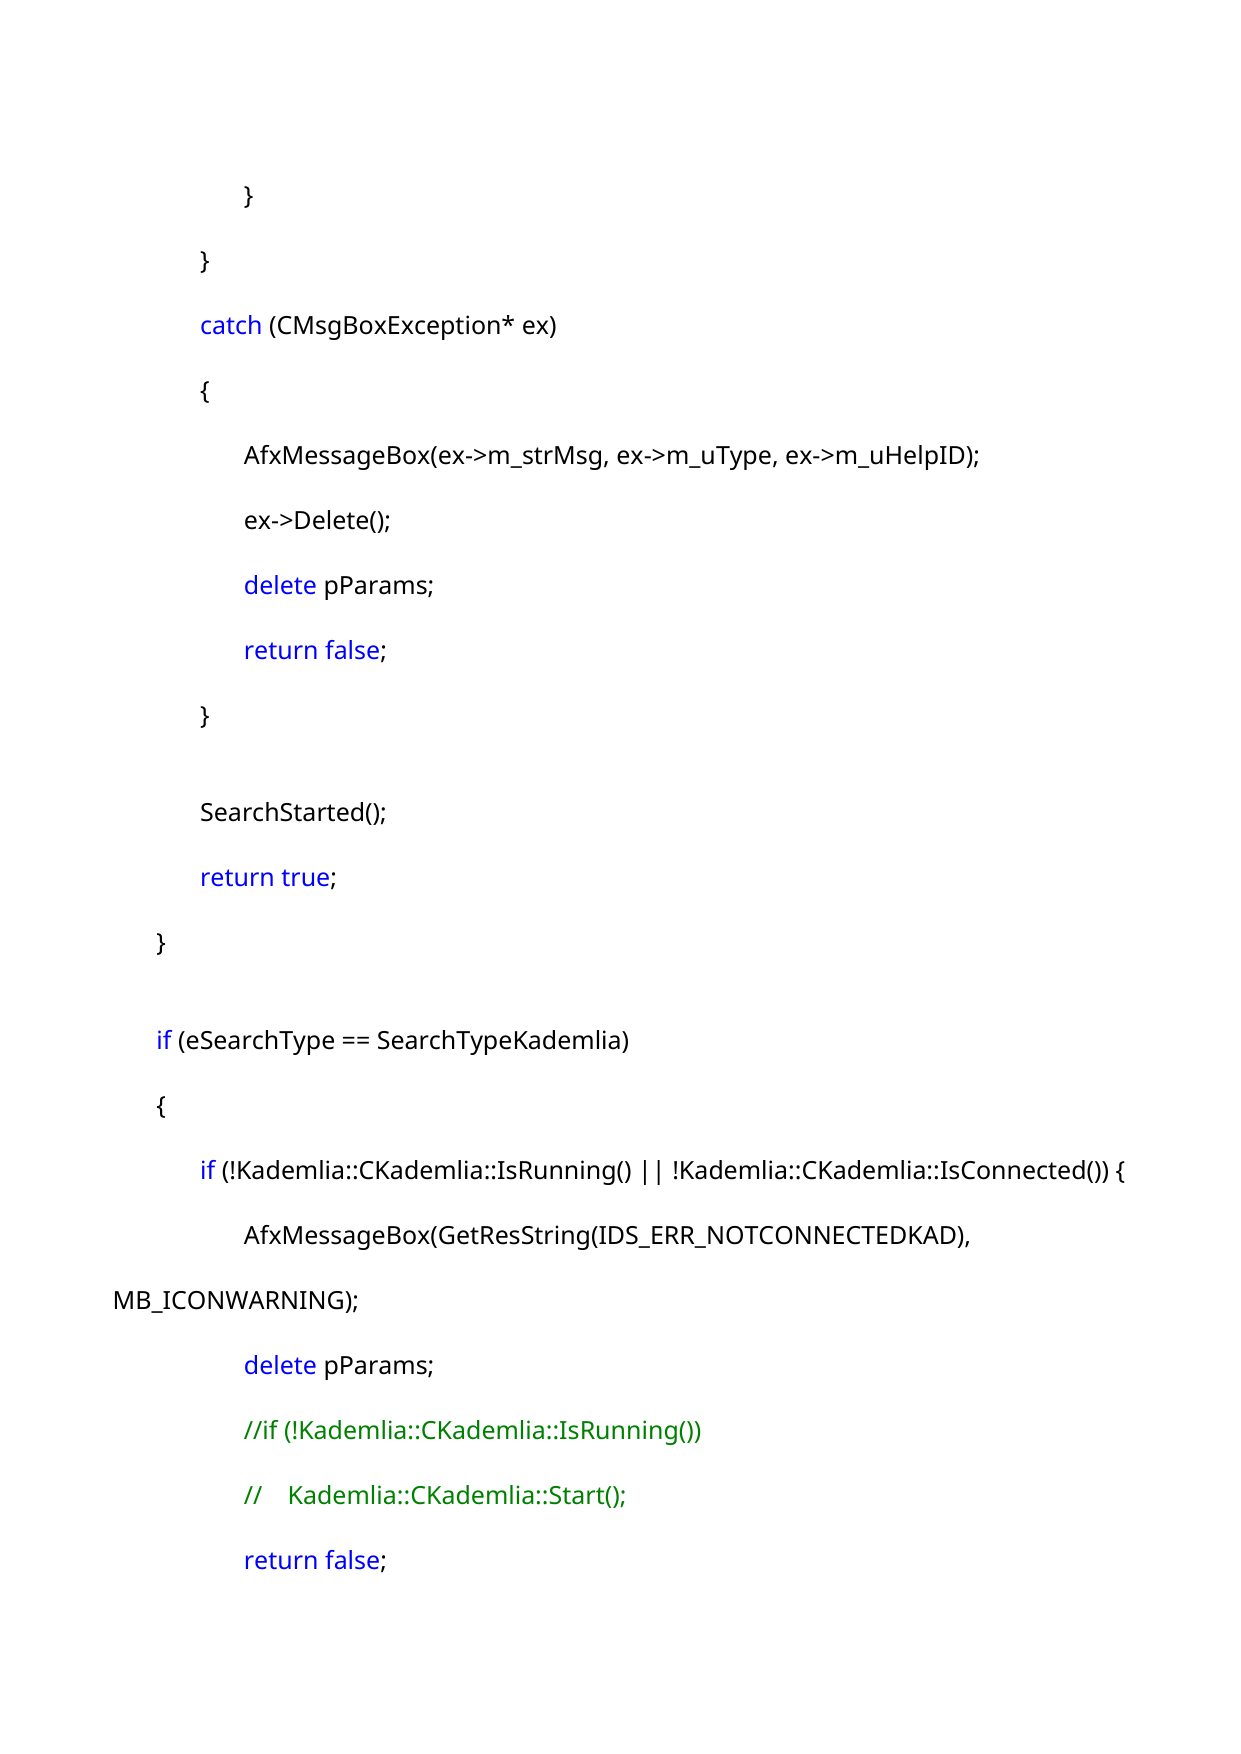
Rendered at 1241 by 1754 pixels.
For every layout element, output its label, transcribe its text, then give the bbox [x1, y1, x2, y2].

text AfxMessageBox(GetResString(IDS_ERR_NOTCONNECTEDKAD), MB_ICONWARNING); [112, 1202, 1128, 1332]
text if (eSearchType == SearchTypeKademlia) [112, 1007, 1128, 1072]
text { [112, 1072, 1128, 1137]
text // Kademlia::CKademlia::Start(); [112, 1462, 1128, 1527]
text } [112, 162, 1128, 227]
text } [112, 909, 1128, 974]
text //if (!Kademlia::CKademlia::IsRunning()) [112, 1397, 1128, 1462]
text SearchStarted(); [112, 779, 1128, 844]
text delete pParams; [112, 552, 1128, 617]
text } [112, 682, 1128, 747]
text return true; [112, 844, 1128, 909]
text ex->Delete(); [112, 487, 1128, 552]
text if (!Kademlia::CKademlia::IsRunning() || !Kademlia::CKademlia::IsConnected()) { [112, 1137, 1128, 1202]
text AfxMessageBox(ex->m_strMsg, ex->m_uType, ex->m_uHelpID); [112, 422, 1128, 487]
text catch (CMsgBoxException* ex) [112, 292, 1128, 357]
text return false; [112, 1527, 1128, 1592]
text return false; [112, 617, 1128, 682]
text } [112, 227, 1128, 292]
text delete pParams; [112, 1332, 1128, 1397]
text { [112, 357, 1128, 422]
